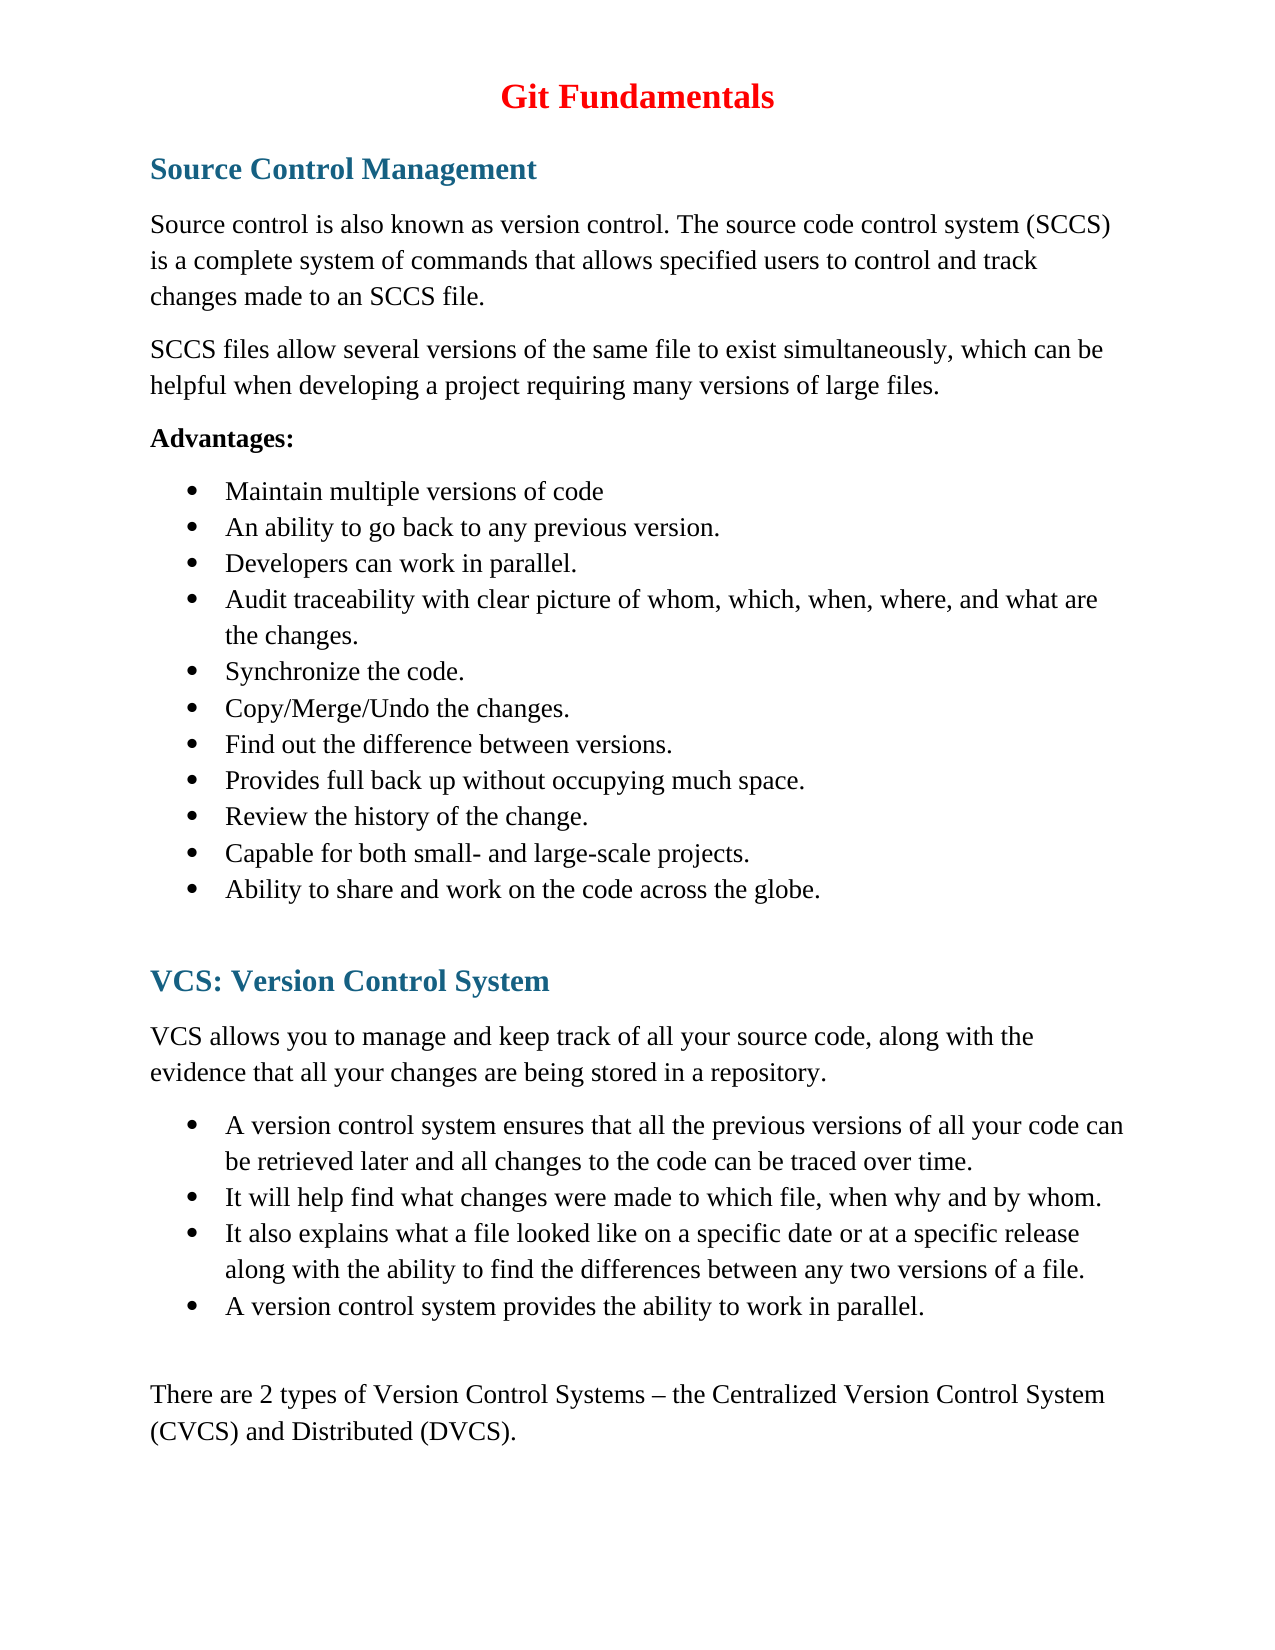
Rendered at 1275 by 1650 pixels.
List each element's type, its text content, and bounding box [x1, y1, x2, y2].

list A version control system provides the ability to work in parallel. [187, 1290, 1125, 1321]
list An ability to go back to any previous version. [187, 511, 1125, 542]
list A version control system ensures that all the previous versions of all your code can be retrieved later and all changes to the code can be traced over time. [187, 1109, 1125, 1176]
list Ability to share and work on the code across the globe. [187, 873, 1125, 904]
list Provides full back up without occupying much space. [187, 764, 1125, 796]
text VCS: Version Control System [150, 962, 1125, 998]
list Audit traceability with clear picture of whom, which, when, where, and what are the changes. [187, 583, 1125, 651]
list Find out the difference between versions. [187, 728, 1125, 759]
text Advantages: [150, 422, 1125, 453]
list Developers can work in parallel. [187, 547, 1125, 578]
text Source control is also known as version control. The source code control system (SCCS) is a complete system of commands that allows specified users to control and track changes made to an SCCS file. [150, 208, 1125, 312]
text Source Control Management [150, 150, 1125, 186]
text There are 2 types of Version Control Systems – the Centralized Version Control System (CVCS) and Distributed (DVCS). [150, 1379, 1125, 1446]
list Copy/Merge/Undo the changes. [187, 692, 1125, 723]
text SCCS files allow several versions of the same file to exist simultaneously, which can be helpful when developing a project requiring many versions of large files. [150, 333, 1125, 400]
list Capable for both small- and large-scale projects. [187, 837, 1125, 868]
list It also explains what a file looked like on a specific date or at a specific release along with the ability to find the differences between any two versions of a file. [187, 1217, 1125, 1285]
text VCS allows you to manage and keep track of all your source code, along with the evidence that all your changes are being stored in a repository. [150, 1020, 1125, 1087]
list Review the history of the change. [187, 801, 1125, 832]
list It will help find what changes were made to which file, when why and by whom. [187, 1181, 1125, 1212]
list Maintain multiple versions of code [187, 474, 1125, 506]
list Synchronize the code. [187, 656, 1125, 687]
